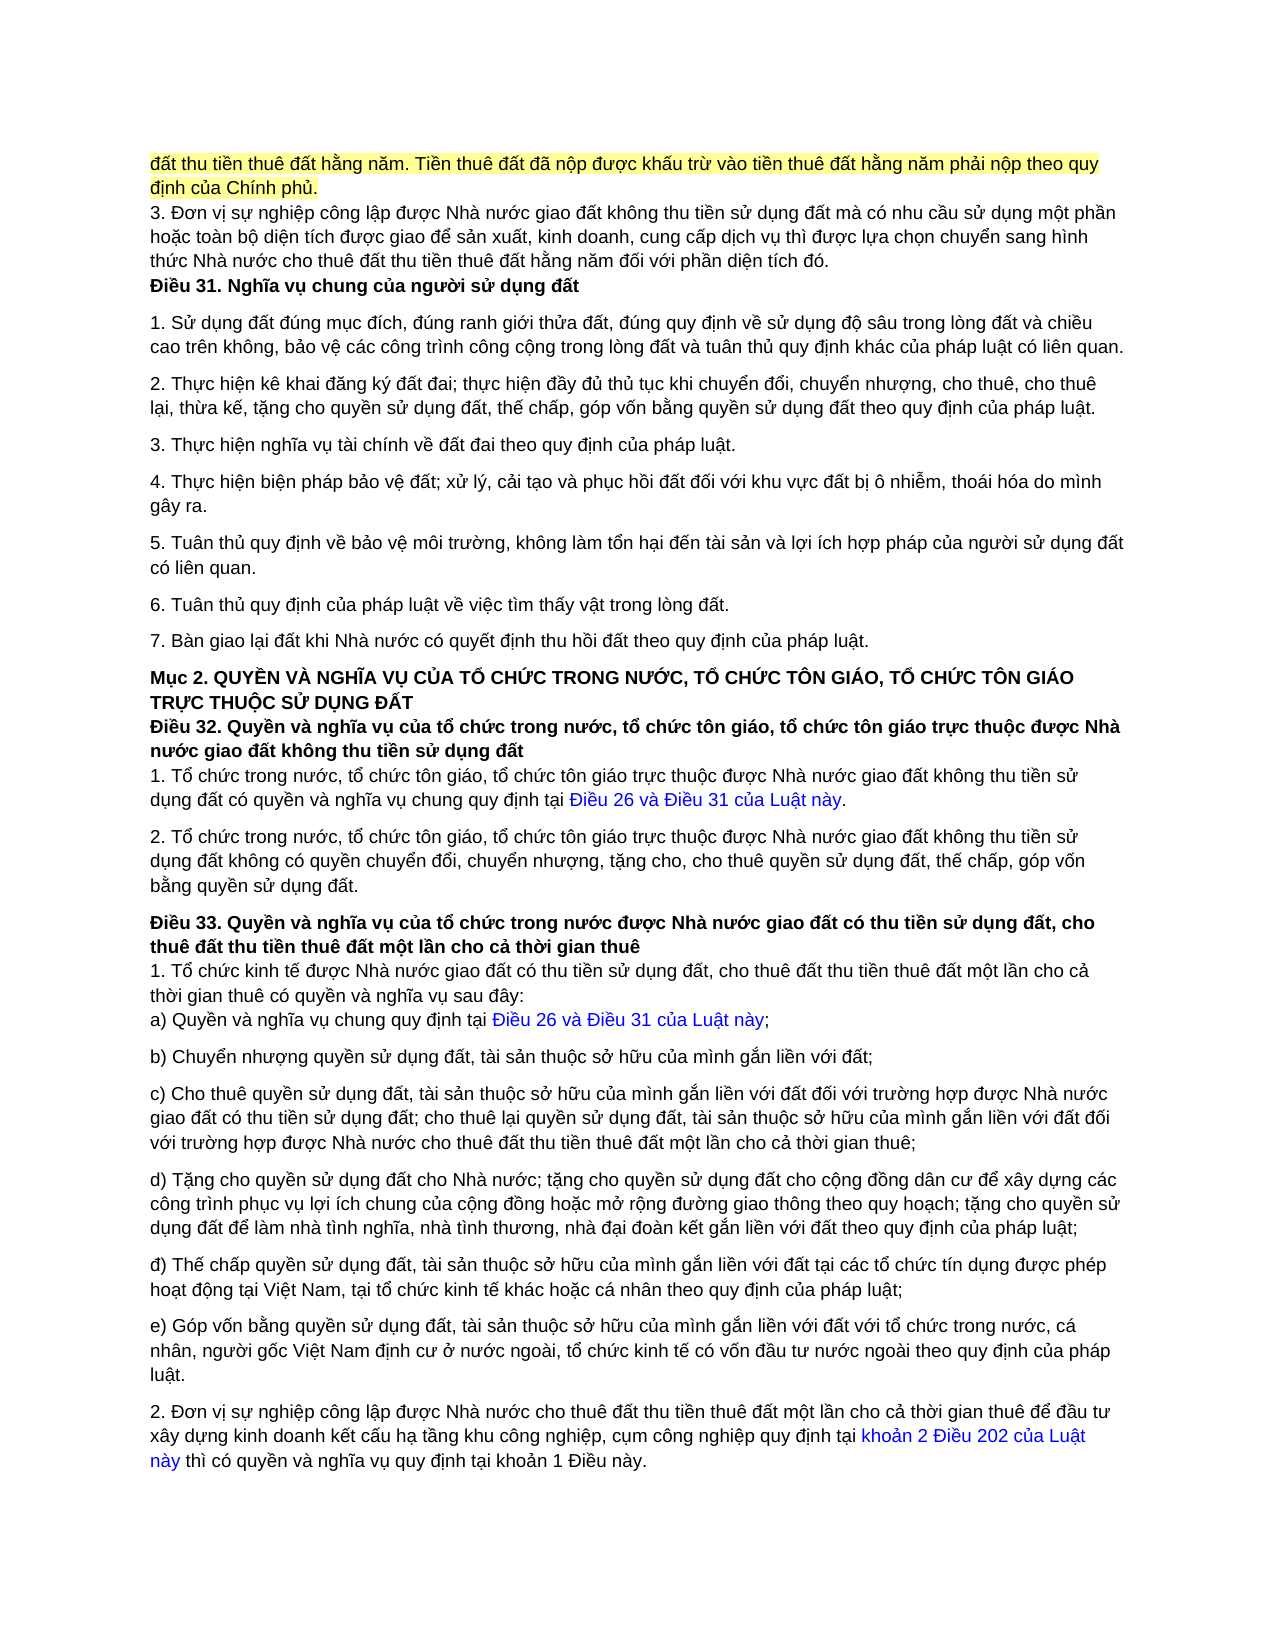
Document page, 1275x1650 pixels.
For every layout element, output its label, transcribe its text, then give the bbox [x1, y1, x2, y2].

text 1. Sử dụng đất đúng mục đích, đúng ranh giới thửa đất, đúng quy định về sử dụng độ sâu trong lòng đất và chiều cao trên không, bảo vệ các công trình công cộng trong lòng đất và tuân thủ quy định khác của pháp luật có liên quan. [150, 309, 1125, 357]
text 2. Đơn vị sự nghiệp công lập được Nhà nước cho thuê đất thu tiền thuê đất một lần cho cả thời gian thuê để đầu tư xây dựng kinh doanh kết cấu hạ tầng khu công nghiệp, cụm công nghiệp quy định tại khoản 2 Điều 202 của Luật này thì có quyền và nghĩa vụ quy định tại khoản 1 Điều này. [150, 1398, 1125, 1471]
text e) Góp vốn bằng quyền sử dụng đất, tài sản thuộc sở hữu của mình gắn liền với đất với tổ chức trong nước, cá nhân, người gốc Việt Nam định cư ở nước ngoài, tổ chức kinh tế có vốn đầu tư nước ngoài theo quy định của pháp luật. [150, 1312, 1125, 1386]
text 2. Tổ chức trong nước, tổ chức tôn giáo, tổ chức tôn giáo trực thuộc được Nhà nước giao đất không thu tiền sử dụng đất không có quyền chuyển đổi, chuyển nhượng, tặng cho, cho thuê quyền sử dụng đất, thế chấp, góp vốn bằng quyền sử dụng đất. [150, 823, 1125, 896]
text 1. Tổ chức kinh tế được Nhà nước giao đất có thu tiền sử dụng đất, cho thuê đất thu tiền thuê đất một lần cho cả thời gian thuê có quyền và nghĩa vụ sau đây: [150, 957, 1125, 1006]
text 3. Thực hiện nghĩa vụ tài chính về đất đai theo quy định của pháp luật. [150, 431, 1125, 456]
text Điều 31. Nghĩa vụ chung của người sử dụng đất [150, 272, 1125, 296]
text 6. Tuân thủ quy định của pháp luật về việc tìm thấy vật trong lòng đất. [150, 591, 1125, 615]
text d) Tặng cho quyền sử dụng đất cho Nhà nước; tặng cho quyền sử dụng đất cho cộng đồng dân cư để xây dựng các công trình phục vụ lợi ích chung của cộng đồng hoặc mở rộng đường giao thông theo quy hoạch; tặng cho quyền sử dụng đất để làm nhà tình nghĩa, nhà tình thương, nhà đại đoàn kết gắn liền với đất theo quy định của pháp luật; [150, 1166, 1125, 1239]
text b) Chuyển nhượng quyền sử dụng đất, tài sản thuộc sở hữu của mình gắn liền với đất; [150, 1043, 1125, 1067]
text 3. Đơn vị sự nghiệp công lập được Nhà nước giao đất không thu tiền sử dụng đất mà có nhu cầu sử dụng một phần hoặc toàn bộ diện tích được giao để sản xuất, kinh doanh, cung cấp dịch vụ thì được lựa chọn chuyển sang hình thức Nhà nước cho thuê đất thu tiền thuê đất hằng năm đối với phần diện tích đó. [150, 199, 1125, 272]
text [150, 150, 1125, 199]
text 1. Tổ chức trong nước, tổ chức tôn giáo, tổ chức tôn giáo trực thuộc được Nhà nước giao đất không thu tiền sử dụng đất có quyền và nghĩa vụ chung quy định tại Điều 26 và Điều 31 của Luật này. [150, 762, 1125, 811]
text a) Quyền và nghĩa vụ chung quy định tại Điều 26 và Điều 31 của Luật này; [150, 1006, 1125, 1031]
text 4. Thực hiện biện pháp bảo vệ đất; xử lý, cải tạo và phục hồi đất đối với khu vực đất bị ô nhiễm, thoái hóa do mình gây ra. [150, 468, 1125, 517]
text Điều 33. Quyền và nghĩa vụ của tổ chức trong nước được Nhà nước giao đất có thu tiền sử dụng đất, cho thuê đất thu tiền thuê đất một lần cho cả thời gian thuê [150, 909, 1125, 957]
text Mục 2. QUYỀN VÀ NGHĨA VỤ CỦA TỔ CHỨC TRONG NƯỚC, TỔ CHỨC TÔN GIÁO, TỔ CHỨC TÔN GIÁO TRỰC THUỘC SỬ DỤNG ĐẤT [150, 664, 1125, 713]
text c) Cho thuê quyền sử dụng đất, tài sản thuộc sở hữu của mình gắn liền với đất đối với trường hợp được Nhà nước giao đất có thu tiền sử dụng đất; cho thuê lại quyền sử dụng đất, tài sản thuộc sở hữu của mình gắn liền với đất đối với trường hợp được Nhà nước cho thuê đất thu tiền thuê đất một lần cho cả thời gian thuê; [150, 1080, 1125, 1153]
text 2. Thực hiện kê khai đăng ký đất đai; thực hiện đầy đủ thủ tục khi chuyển đổi, chuyển nhượng, cho thuê, cho thuê lại, thừa kế, tặng cho quyền sử dụng đất, thế chấp, góp vốn bằng quyền sử dụng đất theo quy định của pháp luật. [150, 370, 1125, 419]
text 7. Bàn giao lại đất khi Nhà nước có quyết định thu hồi đất theo quy định của pháp luật. [150, 627, 1125, 652]
text Điều 32. Quyền và nghĩa vụ của tổ chức trong nước, tổ chức tôn giáo, tổ chức tôn giáo trực thuộc được Nhà nước giao đất không thu tiền sử dụng đất [150, 713, 1125, 762]
text đ) Thế chấp quyền sử dụng đất, tài sản thuộc sở hữu của mình gắn liền với đất tại các tổ chức tín dụng được phép hoạt động tại Việt Nam, tại tổ chức kinh tế khác hoặc cá nhân theo quy định của pháp luật; [150, 1251, 1125, 1300]
text 5. Tuân thủ quy định về bảo vệ môi trường, không làm tổn hại đến tài sản và lợi ích hợp pháp của người sử dụng đất có liên quan. [150, 529, 1125, 578]
